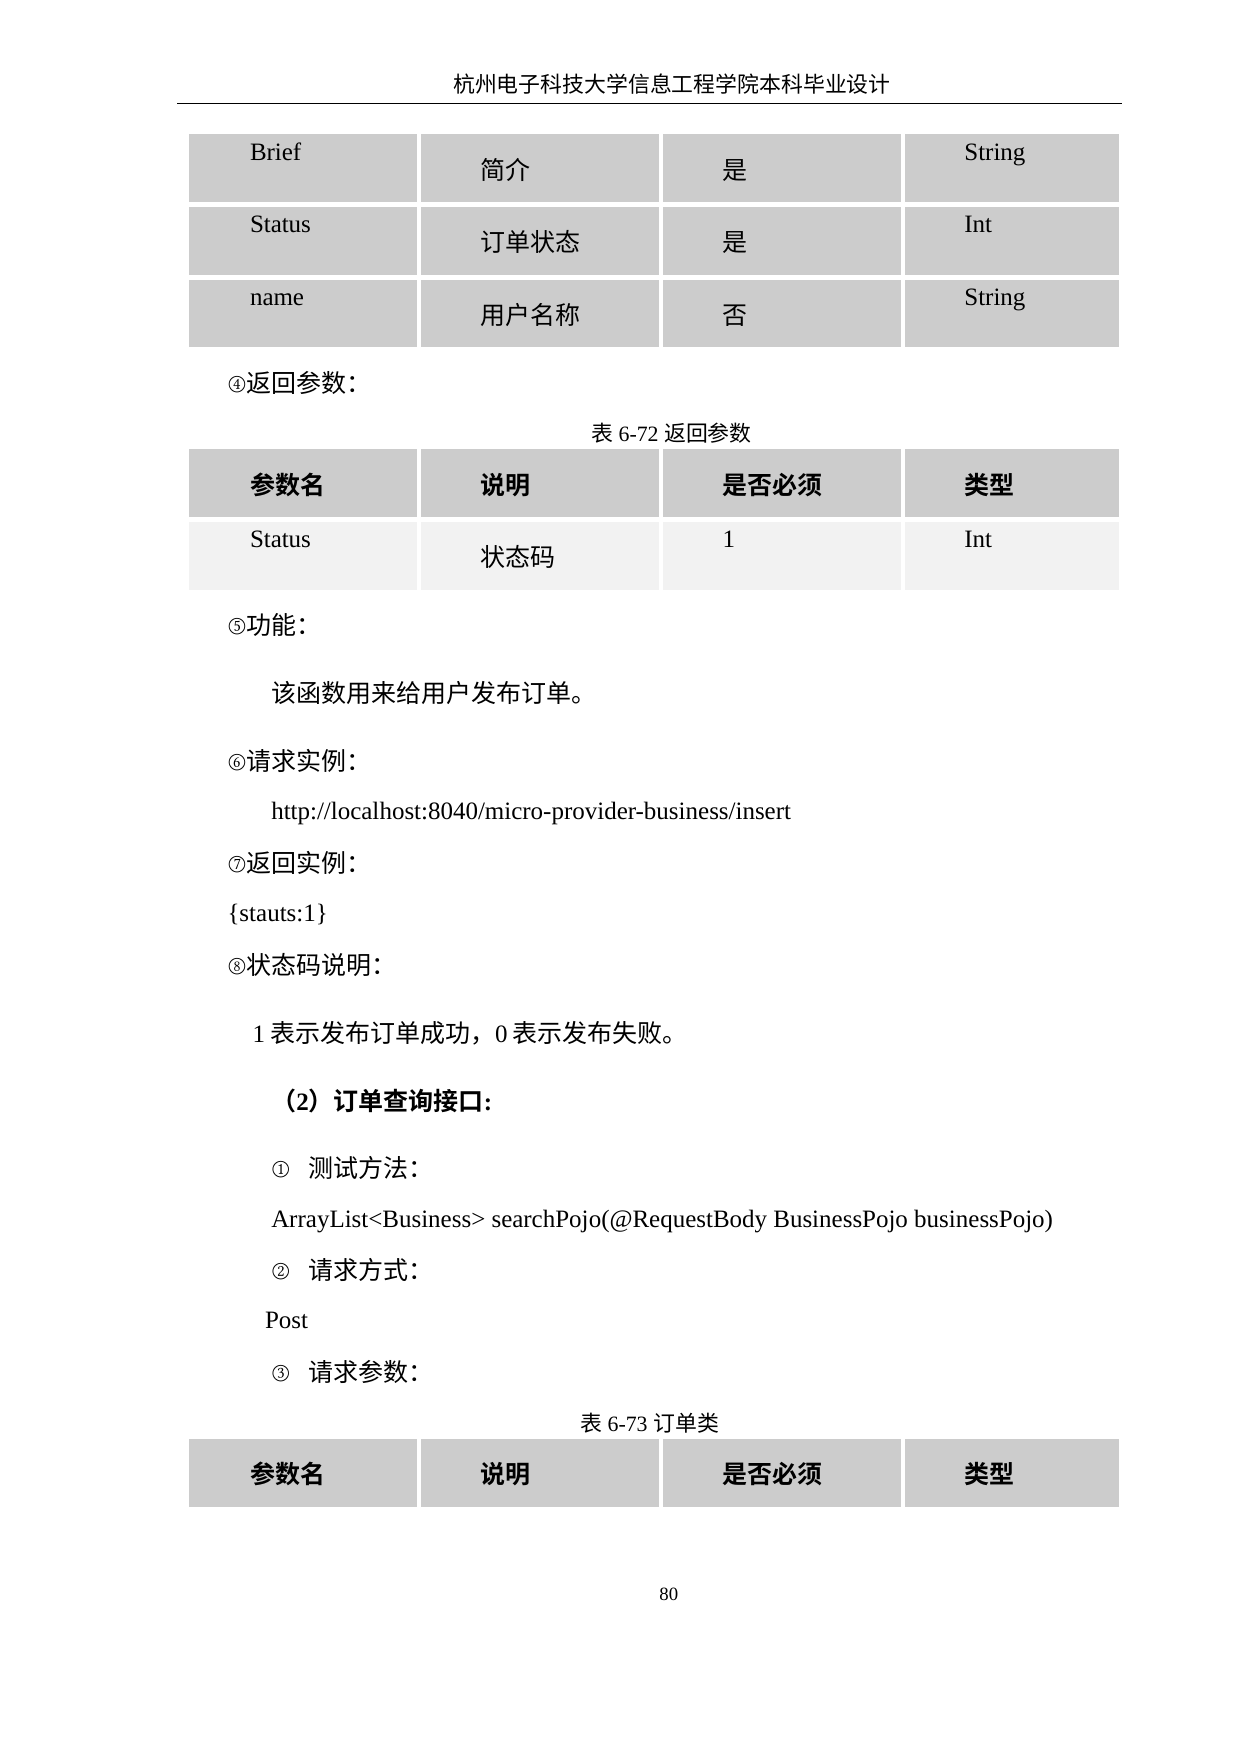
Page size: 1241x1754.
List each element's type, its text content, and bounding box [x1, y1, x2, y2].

table_header 说明 [421, 449, 659, 517]
table_cell String [905, 280, 1119, 347]
text ⑦返回实例： [177, 827, 1122, 895]
table_cell 1 [663, 522, 901, 590]
table_header 参数名 [189, 1439, 417, 1507]
table_cell 是 [663, 207, 901, 275]
text ④返回参数： [177, 347, 1122, 415]
table_header 是否必须 [663, 449, 901, 517]
table_cell Brief [189, 134, 417, 202]
table_header 说明 [421, 1439, 659, 1507]
table_cell String [905, 134, 1119, 202]
list 请求参数： [271, 1337, 1122, 1405]
text ⑧状态码说明： [177, 929, 1122, 997]
list 测试方法： [271, 1133, 1122, 1201]
table_cell 是 [663, 134, 901, 202]
table_header 是否必须 [663, 1439, 901, 1507]
text ⑤功能： [177, 590, 1122, 658]
text Post [177, 1303, 1122, 1337]
text ⑥请求实例： [177, 726, 1122, 793]
list 请求方式： [271, 1235, 1122, 1303]
text 1表示发布订单成功，0表示发布失败。 [177, 997, 1122, 1065]
table_cell name [189, 280, 417, 347]
table_cell 订单状态 [421, 207, 659, 275]
text {stauts:1} [177, 895, 1122, 929]
table_cell Status [189, 522, 417, 590]
text （2）订单查询接口: [271, 1065, 1122, 1133]
table_header 类型 [905, 449, 1119, 517]
text ArrayList<Business> searchPojo(@RequestBody BusinessPojo businessPojo) [221, 1201, 1122, 1235]
table_header 类型 [905, 1439, 1119, 1507]
table_cell Int [905, 207, 1119, 275]
table_cell Status [189, 207, 417, 275]
table_cell 否 [663, 280, 901, 347]
table_cell Int [905, 522, 1119, 590]
table_cell 用户名称 [421, 280, 659, 347]
table_cell 简介 [421, 134, 659, 202]
text 该函数用来给用户发布订单。 [221, 658, 1122, 726]
table_header 参数名 [189, 449, 417, 517]
table_cell 状态码 [421, 522, 659, 590]
text http://localhost:8040/micro-provider-business/insert [221, 793, 1122, 827]
